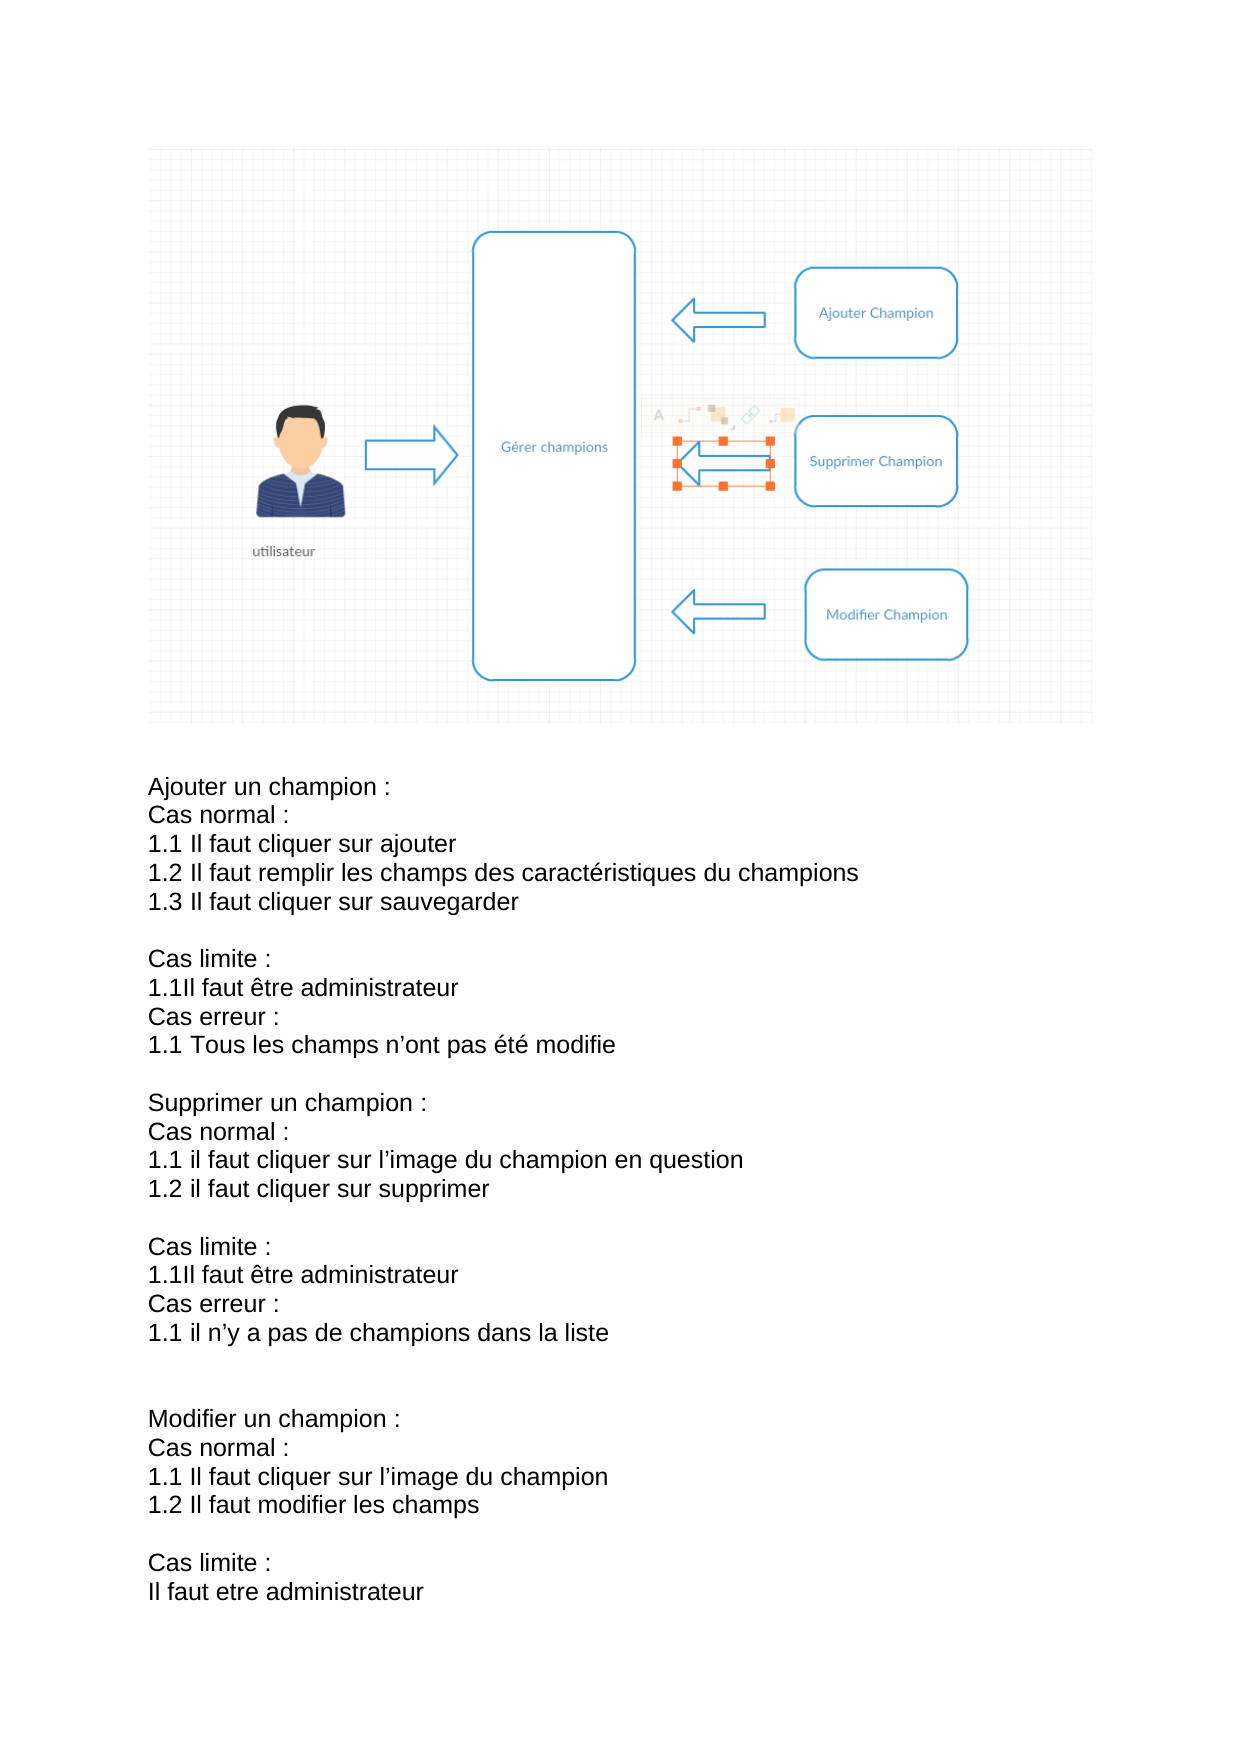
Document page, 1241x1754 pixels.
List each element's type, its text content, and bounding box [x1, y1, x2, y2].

list il faut cliquer sur supprimer [148, 1174, 1093, 1203]
list Tous les champs n’ont pas été modifie [148, 1030, 1093, 1059]
text 1.1Il faut être administrateur [148, 1260, 1093, 1289]
list Il faut cliquer sur sauvegarder [148, 886, 1093, 915]
list Il faut cliquer sur ajouter [148, 829, 1093, 858]
text Supprimer un champion : [148, 1088, 1093, 1116]
text Cas limite : [148, 1231, 1093, 1260]
text Modifier un champion : [148, 1404, 1093, 1433]
text Cas normal : [148, 1433, 1093, 1461]
text Cas erreur : [148, 1289, 1093, 1318]
text 1.1Il faut être administrateur [148, 973, 1093, 1001]
list Il faut remplir les champs des caractéristiques du champions [148, 858, 1093, 886]
text Cas limite : [148, 1548, 1093, 1576]
text Cas erreur : [148, 1001, 1093, 1030]
text Cas limite : [148, 944, 1093, 973]
list il n’y a pas de champions dans la liste [148, 1318, 1093, 1346]
text 1.2 Il faut modifier les champs [148, 1490, 1093, 1519]
list il faut cliquer sur l’image du champion en question [148, 1145, 1093, 1174]
text Cas normal : [148, 800, 1093, 829]
picture [147, 147, 1093, 724]
text 1.1 Il faut cliquer sur l’image du champion [148, 1461, 1093, 1490]
text Il faut etre administrateur [148, 1576, 1093, 1605]
text Cas normal : [148, 1116, 1093, 1145]
text Ajouter un champion : [148, 771, 1093, 800]
